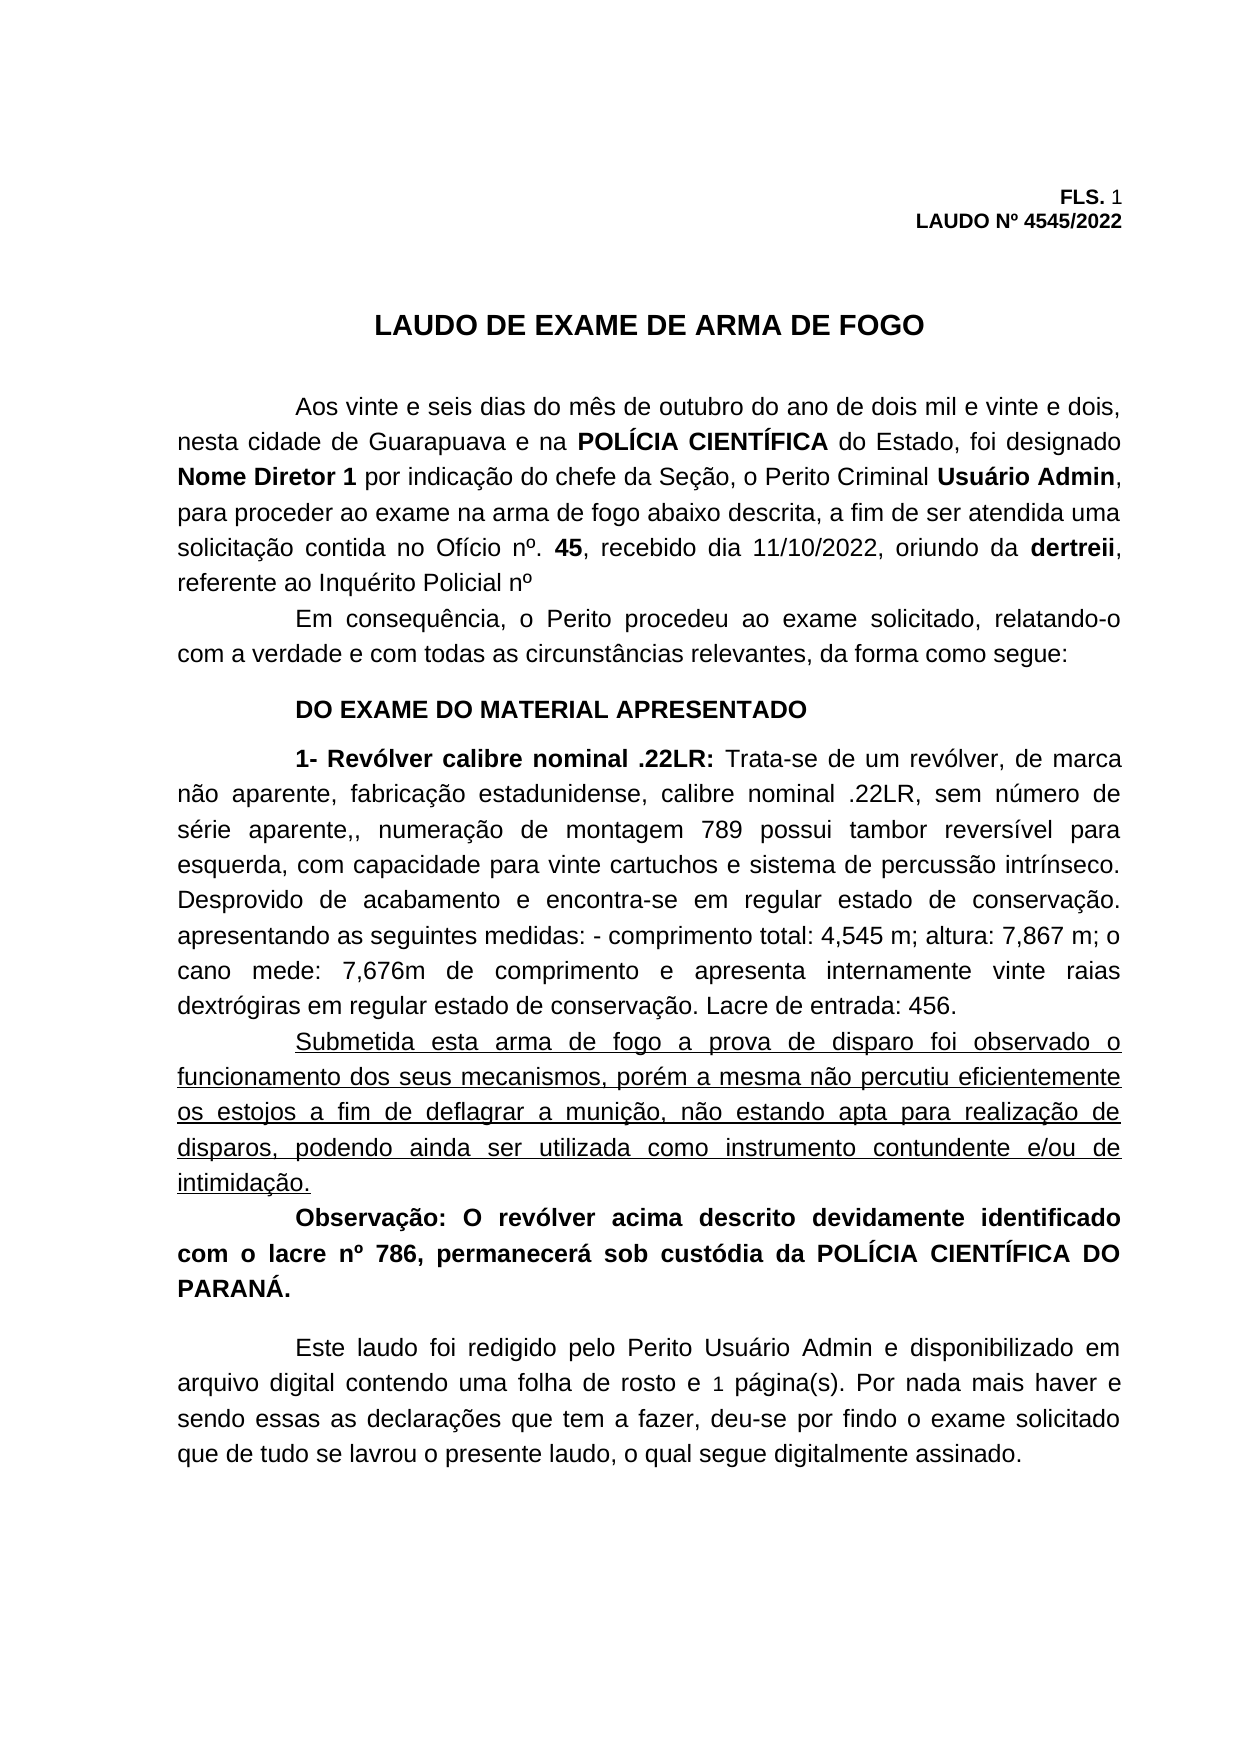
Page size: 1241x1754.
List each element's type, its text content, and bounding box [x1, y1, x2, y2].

text 1- Revólver calibre nominal .22LR: Trata-se de um revólver, de marca não aparente, fabricação estadunidense, calibre nominal .22LR, sem número de série aparente,, numeração de montagem 789 possui tambor reversível para esquerda, com capacidade para vinte cartuchos e sistema de percussão intrínseco. Desprovido de acabamento e encontra-se em regular estado de conservação. apresentando as seguintes medidas: - comprimento total: 4,545 m; altura: 7,867 m; o cano mede: 7,676m de comprimento e apresenta internamente vinte raias dextrógiras em regular estado de conservação. Lacre de entrada: 456. [177, 744, 1122, 1020]
text Submetida esta arma de fogo a prova de disparo foi observado o funcionamento dos seus mecanismos, porém a mesma não percutiu eficientemente os estojos a fim de deflagrar a munição, não estando apta para realização de disparos, podendo ainda ser utilizada como instrumento contundente e/ou de intimidação. [177, 1159, 1122, 1197]
text Observação: O revólver acima descrito devidamente identificado com o lacre nº 786, permanecerá sob custódia da POLÍCIA CIENTÍFICA DO PARANÁ. [177, 1203, 1122, 1303]
text LAUDO DE EXAME DE ARMA DE FOGO [177, 308, 1122, 342]
text Em consequência, o Perito procedeu ao exame solicitado, relatando-o com a verdade e com todas as circunstâncias relevantes, da forma como segue: [177, 603, 1122, 668]
text Aos vinte e seis dias do mês de outubro do ano de dois mil e vinte e dois, nesta cidade de Guarapuava e na POLÍCIA CIENTÍFICA do Estado, foi designado Nome Diretor 1 por indicação do chefe da Seção, o Perito Criminal Usuário Admin, para proceder ao exame na arma de fogo abaixo descrita, a fim de ser atendida uma solicitação contida no Ofício nº. 45, recebido dia 11/10/2022, oriundo da dertreii, referente ao Inquérito Policial nº [177, 392, 1122, 597]
text DO EXAME DO MATERIAL APRESENTADO [177, 695, 1122, 723]
text Submetida esta arma de fogo a prova de disparo foi observado o funcionamento dos seus mecanismos, porém a mesma não percutiu eficientemente os estojos a fim de deflagrar a munição, não estando apta para realização de disparos, podendo ainda ser utilizada como instrumento contundente e/ou de intimidação. [177, 1088, 1122, 1158]
text Este laudo foi redigido pelo Perito Usuário Admin e disponibilizado em arquivo digital contendo uma folha de rosto e 1 página(s). Por nada mais haver e sendo essas as declarações que tem a fazer, deu-se por findo o exame solicitado que de tudo se lavrou o presente laudo, o qual segue digitalmente assinado. [177, 1333, 1122, 1468]
text Submetida esta arma de fogo a prova de disparo foi observado o funcionamento dos seus mecanismos, porém a mesma não percutiu eficientemente os estojos a fim de deflagrar a munição, não estando apta para realização de disparos, podendo ainda ser utilizada como instrumento contundente e/ou de intimidação. [177, 1027, 1122, 1087]
